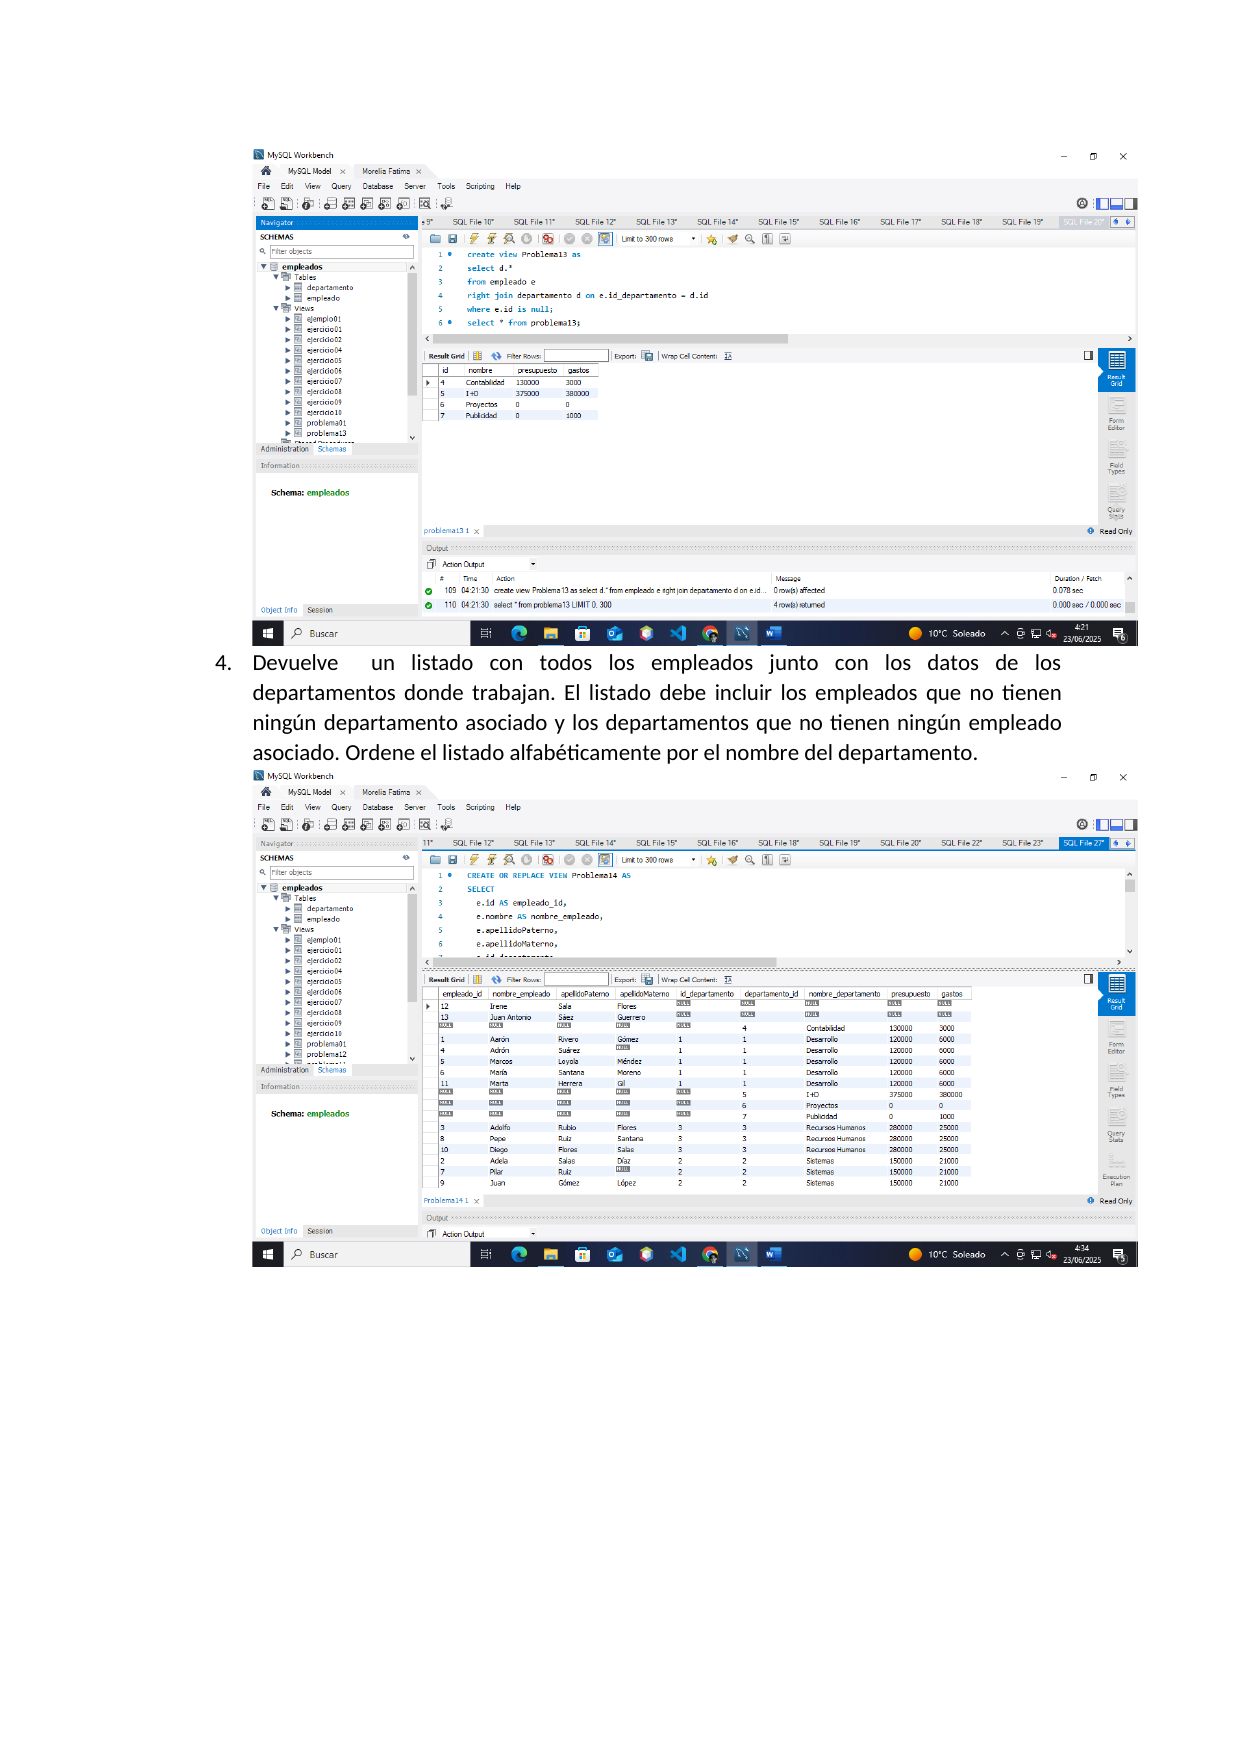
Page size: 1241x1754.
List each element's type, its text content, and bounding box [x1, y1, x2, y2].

picture [252, 147, 1138, 646]
picture [252, 768, 1138, 1267]
list Devuelve un listado con todos los empleados junto con los datos de los departamentos donde trabajan. El listado debe incluir los empleados que no tienen ningún departamento asociado y los departamentos que no tienen ningún empleado asociado. Ordene el listado alfabéticamente por el nombre del departamento. [215, 648, 1063, 766]
